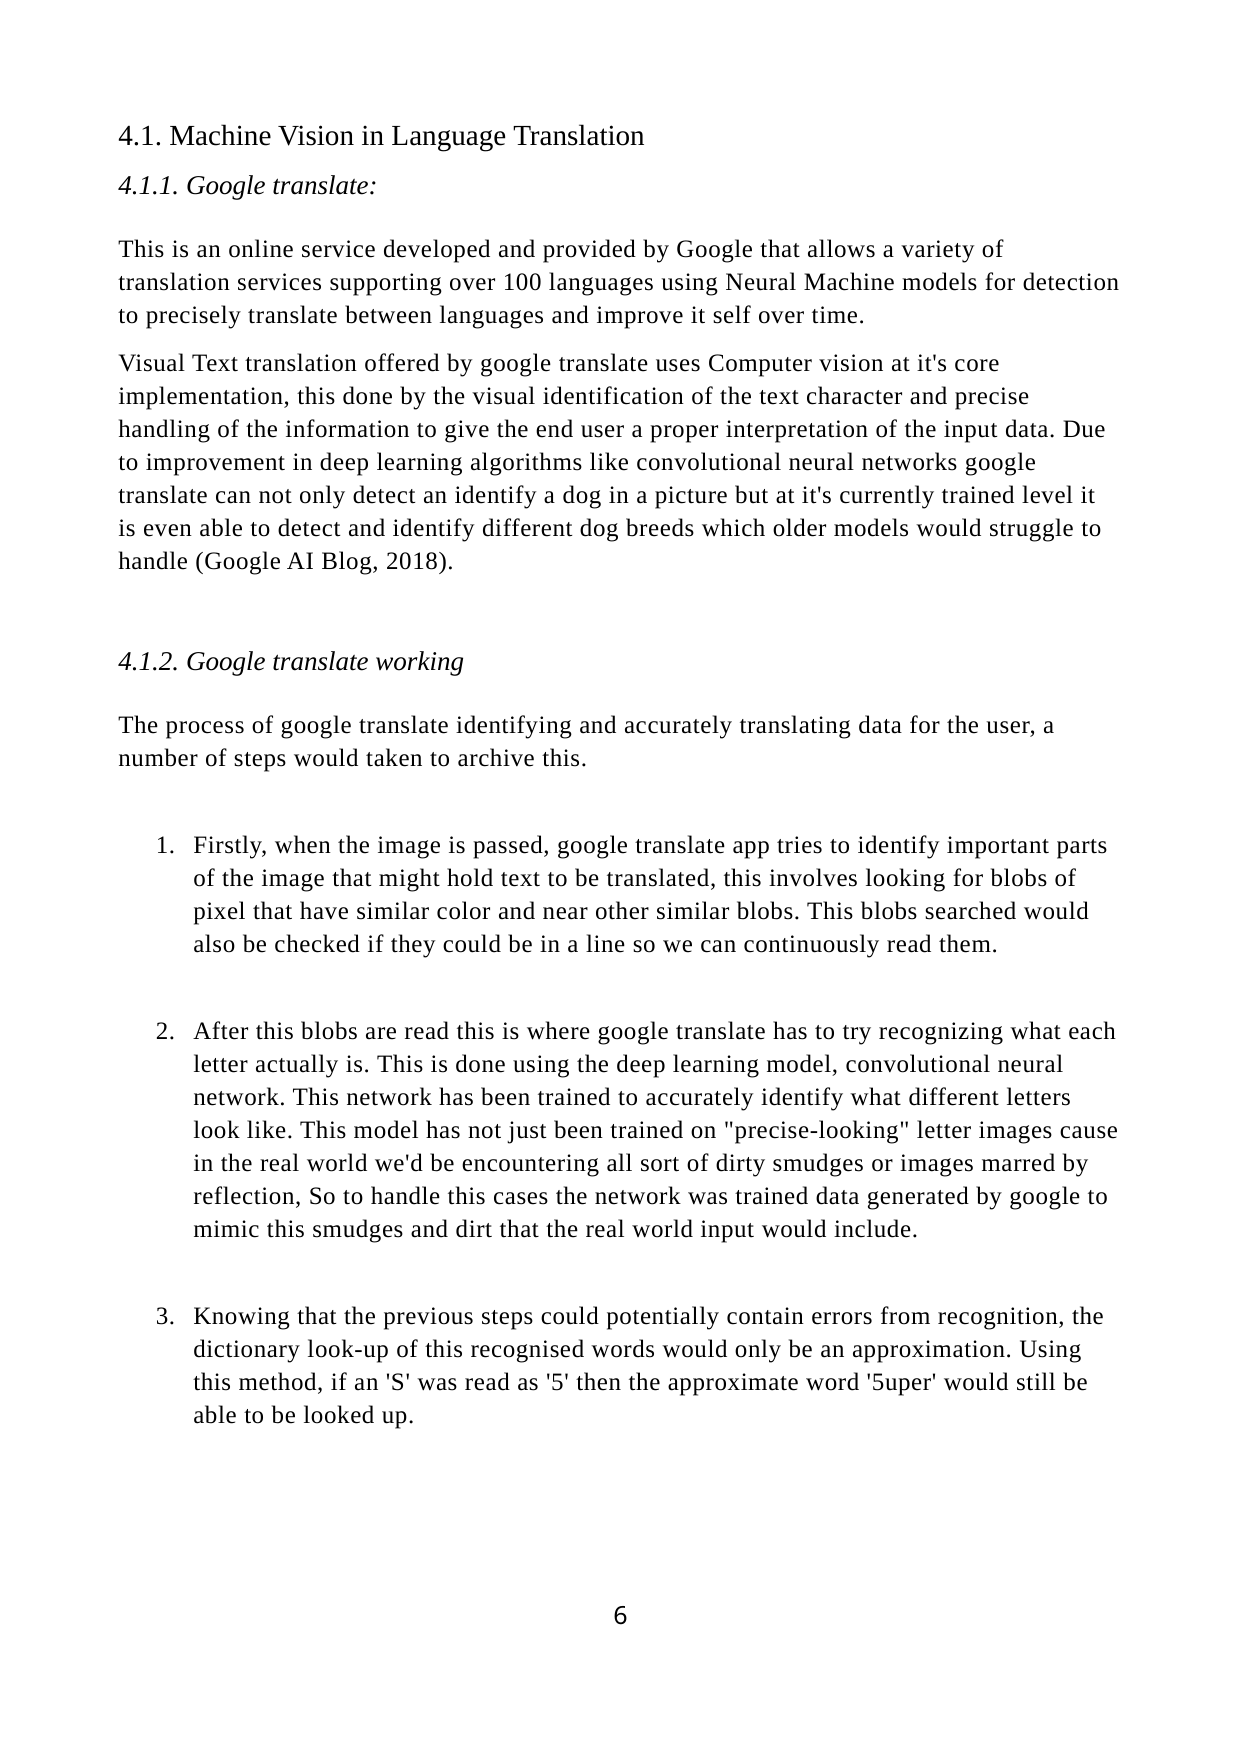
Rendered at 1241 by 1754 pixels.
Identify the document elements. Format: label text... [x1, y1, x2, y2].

subtitle Google translate: [118, 169, 1122, 200]
text This is an online service developed and provided by Google that allows a variety of translation services supporting over 100 languages using Neural Machine models for detection to precisely translate between languages and improve it self over time. [118, 234, 1122, 329]
text Visual Text translation offered by google translate uses Computer vision at it's core implementation, this done by the visual identification of the text character and precise handling of the information to give the end user a proper interpretation of the input data. Due to improvement in deep learning algorithms like convolutional neural networks google translate can not only detect an identify a dog in a picture but at it's currently trained level it is even able to detect and identify different dog breeds which older models would struggle to handle (Google AI Blog, 2018). [118, 348, 1122, 575]
subtitle Google translate working [118, 645, 1122, 676]
list Firstly, when the image is passed, google translate app tries to identify important parts of the image that might hold text to be translated, this involves looking for blobs of pixel that have similar color and near other similar blobs. This blobs searched would also be checked if they could be in a line so we can continuously read them. [156, 830, 1122, 958]
list After this blobs are read this is where google translate has to try recognizing what each letter actually is. This is done using the deep learning model, convolutional neural network. This network has been trained to accurately identify what different letters look like. This model has not just been trained on "precise-looking" letter images cause in the real world we'd be encountering all sort of dirty smudges or images marred by reflection, So to handle this cases the network was trained data generated by google to mimic this smudges and dirt that the real world input would include. [156, 1016, 1122, 1243]
subtitle Machine Vision in Language Translation [118, 118, 1122, 152]
text The process of google translate identifying and accurately translating data for the user, a number of steps would taken to archive this. [118, 711, 1122, 772]
list Knowing that the previous steps could potentially contain errors from recognition, the dictionary look-up of this recognised words would only be an approximation. Using this method, if an 'S' was read as '5' then the approximate word '5uper' would still be able to be looked up. [156, 1301, 1122, 1429]
